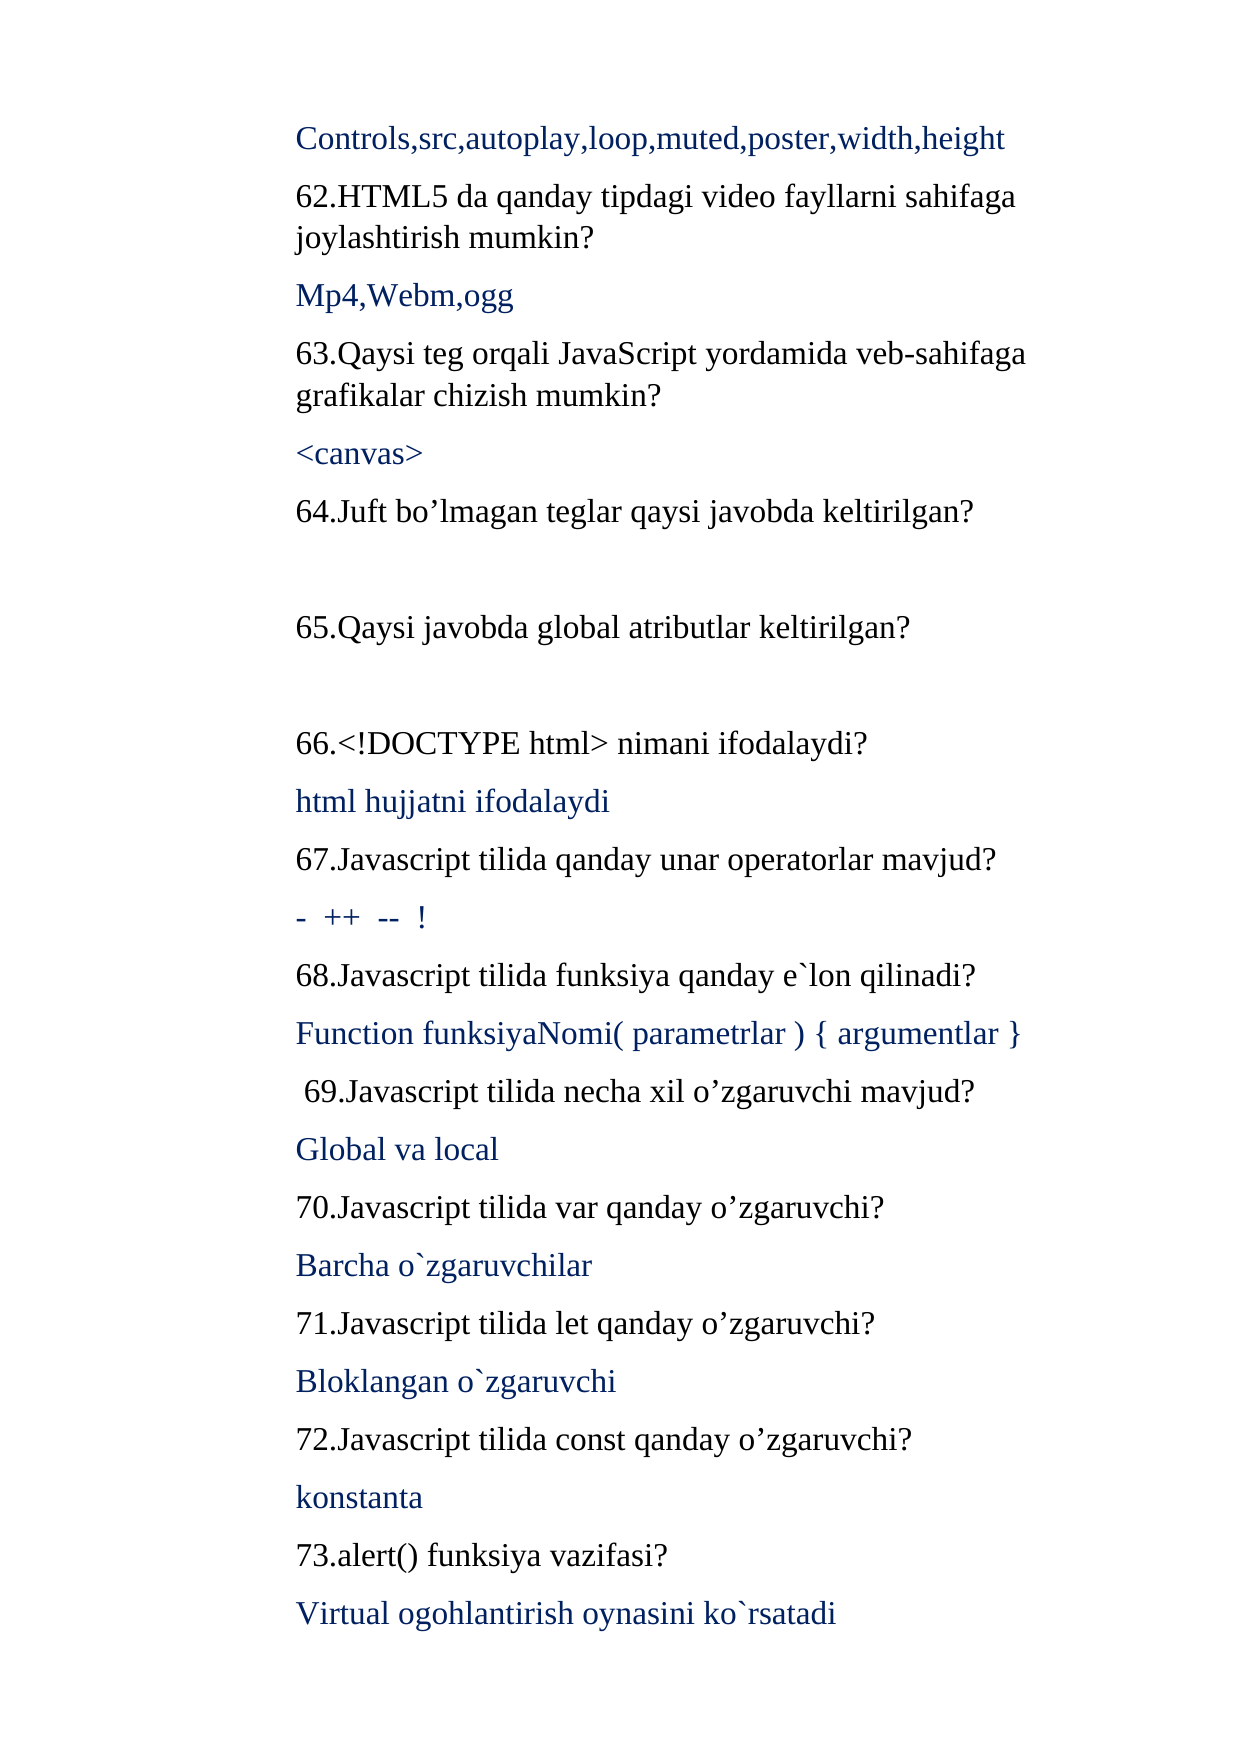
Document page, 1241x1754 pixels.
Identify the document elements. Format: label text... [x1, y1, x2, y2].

text <canvas> [295, 433, 1152, 471]
text konstanta [295, 1477, 1152, 1516]
text Mp4,Webm,ogg [295, 276, 1152, 314]
text 63.Qaysi teg orqali JavaScript yordamida veb-sahifaga grafikalar chizish mumkin? [295, 333, 1152, 413]
text Barcha o`zgaruvchilar [295, 1245, 1152, 1283]
text Virtual ogohlantirish oynasini ko`rsatadi [295, 1593, 1152, 1632]
text 69.Javascript tilida necha xil o’zgaruvchi mavjud? [295, 1071, 1152, 1109]
text 71.Javascript tilida let qanday o’zgaruvchi? [295, 1303, 1152, 1342]
text Controls,src,autoplay,loop,muted,poster,width,height [295, 118, 1152, 156]
text 66.<!DOCTYPE html> nimani ifodalaydi? [295, 723, 1152, 761]
text - ++ -- ! [295, 897, 1152, 935]
text 65.Qaysi javobda global atributlar keltirilgan? [295, 607, 1152, 645]
text 70.Javascript tilida var qanday o’zgaruvchi? [295, 1187, 1152, 1226]
text html hujjatni ifodalaydi [295, 781, 1152, 819]
text 73.alert() funksiya vazifasi? [295, 1535, 1152, 1574]
text Bloklangan o`zgaruvchi [295, 1361, 1152, 1399]
text Global va local [295, 1129, 1152, 1167]
text 62.HTML5 da qanday tipdagi video fayllarni sahifaga joylashtirish mumkin? [295, 176, 1152, 256]
text 67.Javascript tilida qanday unar operatorlar mavjud? [295, 839, 1152, 877]
text 68.Javascript tilida funksiya qanday e`lon qilinadi? [295, 955, 1152, 993]
text Function funksiyaNomi( parametrlar ) { argumentlar } [295, 1013, 1152, 1051]
text 72.Javascript tilida const qanday o’zgaruvchi? [295, 1419, 1152, 1458]
text 64.Juft bo’lmagan teglar qaysi javobda keltirilgan? [295, 491, 1152, 529]
